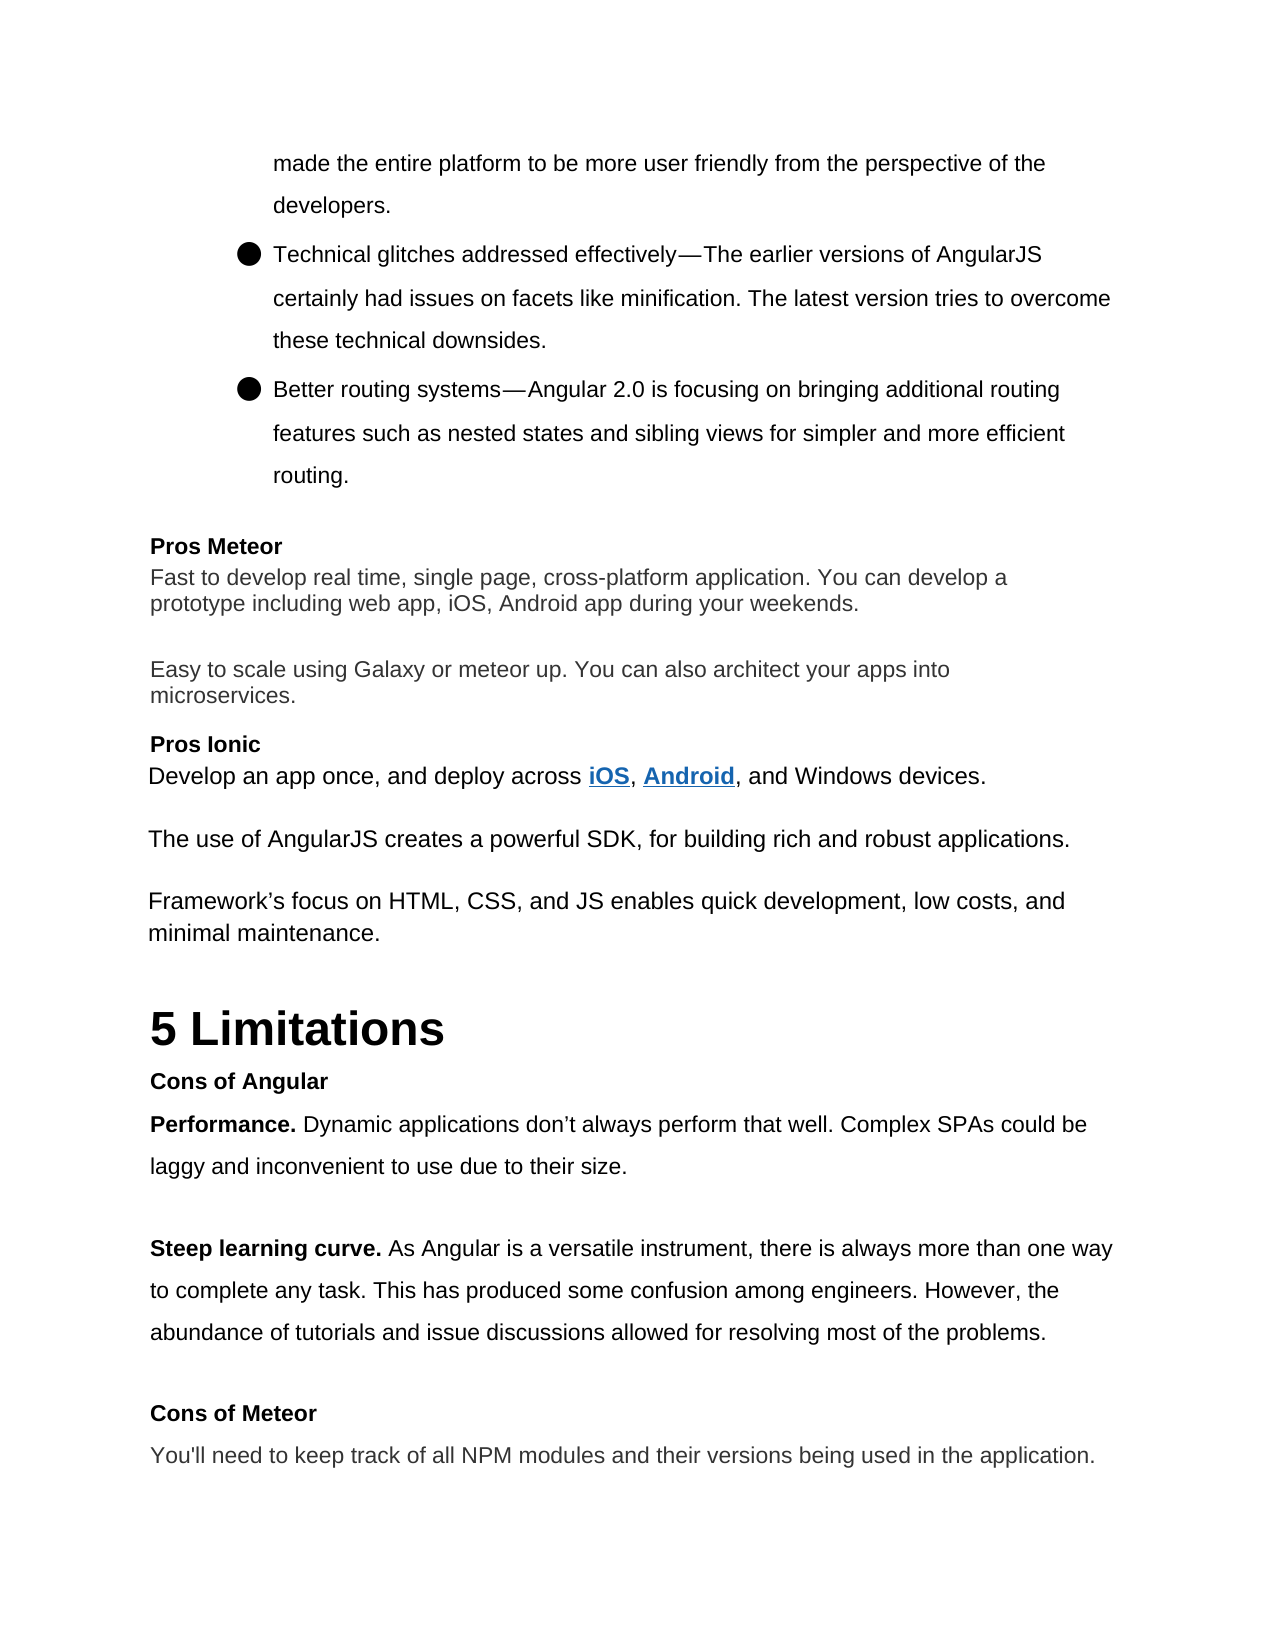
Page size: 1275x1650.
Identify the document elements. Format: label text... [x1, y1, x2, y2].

text Easy to scale using Galaxy or meteor up. You can also architect your apps into microservices. [150, 656, 1079, 708]
text Develop an app once, and deploy across iOS, Android, and Windows devices. [148, 762, 1125, 789]
text Fast to develop real time, single page, cross-platform application. You can develop a prototype including web app, iOS, Android app during your weekends. [150, 563, 1079, 633]
text Framework’s focus on HTML, CSS, and JS enables quick development, low costs, and minimal maintenance. [148, 887, 1125, 946]
text Steep learning curve. As Angular is a versatile instrument, there is always more than one way to complete any task. This has produced some confusion among engineers. However, the abundance of tutorials and issue discussions allowed for resolving most of the problems. [150, 1234, 1125, 1345]
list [235, 150, 1125, 218]
text Pros Meteor [150, 533, 1125, 560]
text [150, 1400, 1125, 1469]
list Better routing systems — Angular 2.0 is focusing on bringing additional routing features such as nested states and sibling views for simpler and more efficient routing. [235, 368, 1125, 488]
subtitle 5 Limitations [150, 1000, 1125, 1055]
text Pros Ionic [150, 731, 1125, 758]
list Technical glitches addressed effectively — The earlier versions of AngularJS certainly had issues on facets like minification. The latest version tries to overcome these technical downsides. [235, 233, 1125, 353]
text The use of AngularJS creates a powerful SDK, for building rich and robust applications. [148, 825, 1125, 853]
text Performance. Dynamic applications don’t always perform that well. Complex SPAs could be laggy and inconvenient to use due to their size. [150, 1111, 1125, 1179]
text Cons of Angular [150, 1068, 1125, 1094]
